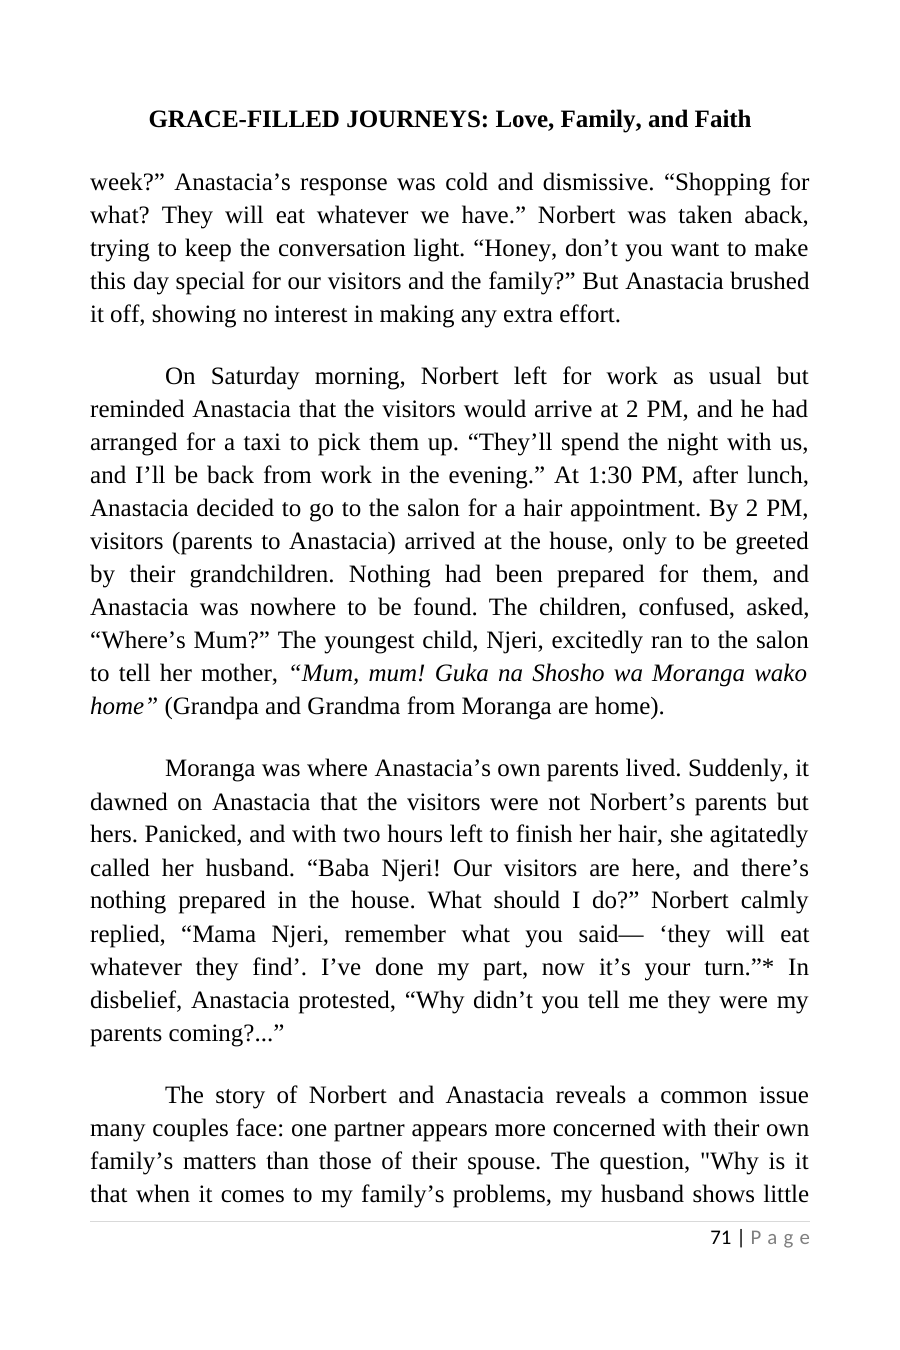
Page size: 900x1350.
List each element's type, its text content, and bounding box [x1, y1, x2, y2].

text Moranga was where Anastacia’s own parents lived. Suddenly, it dawned on Anastacia that the visitors were not Norbert’s parents but hers. Panicked, and with two hours left to finish her hair, she agitatedly called her husband. “Baba Njeri! Our visitors are here, and there’s nothing prepared in the house. What should I do?” Norbert calmly replied, “Mama Njeri, remember what you said— ‘they will eat whatever they find’. I’ve done my part, now it’s your turn.”* In disbelief, Anastacia protested, “Why didn’t you tell me they were my parents coming?...” [90, 753, 810, 1046]
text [90, 167, 810, 328]
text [90, 1080, 810, 1208]
text On Saturday morning, Norbert left for work as usual but reminded Anastacia that the visitors would arrive at 2 PM, and he had arranged for a taxi to pick them up. “They’ll spend the night with us, and I’ll be back from work in the evening.” At 1:30 PM, after lunch, Anastacia decided to go to the salon for a hair appointment. By 2 PM, visitors (parents to Anastacia) arrived at the house, only to be greeted by their grandchildren. Nothing had been prepared for them, and Anastacia was nowhere to be found. The children, confused, asked, “Where’s Mum?” The youngest child, Njeri, excitedly ran to the salon to tell her mother, “Mum, mum! Guka na Shosho wa Moranga wako home” (Grandpa and Grandma from Moranga are home). [90, 361, 810, 720]
